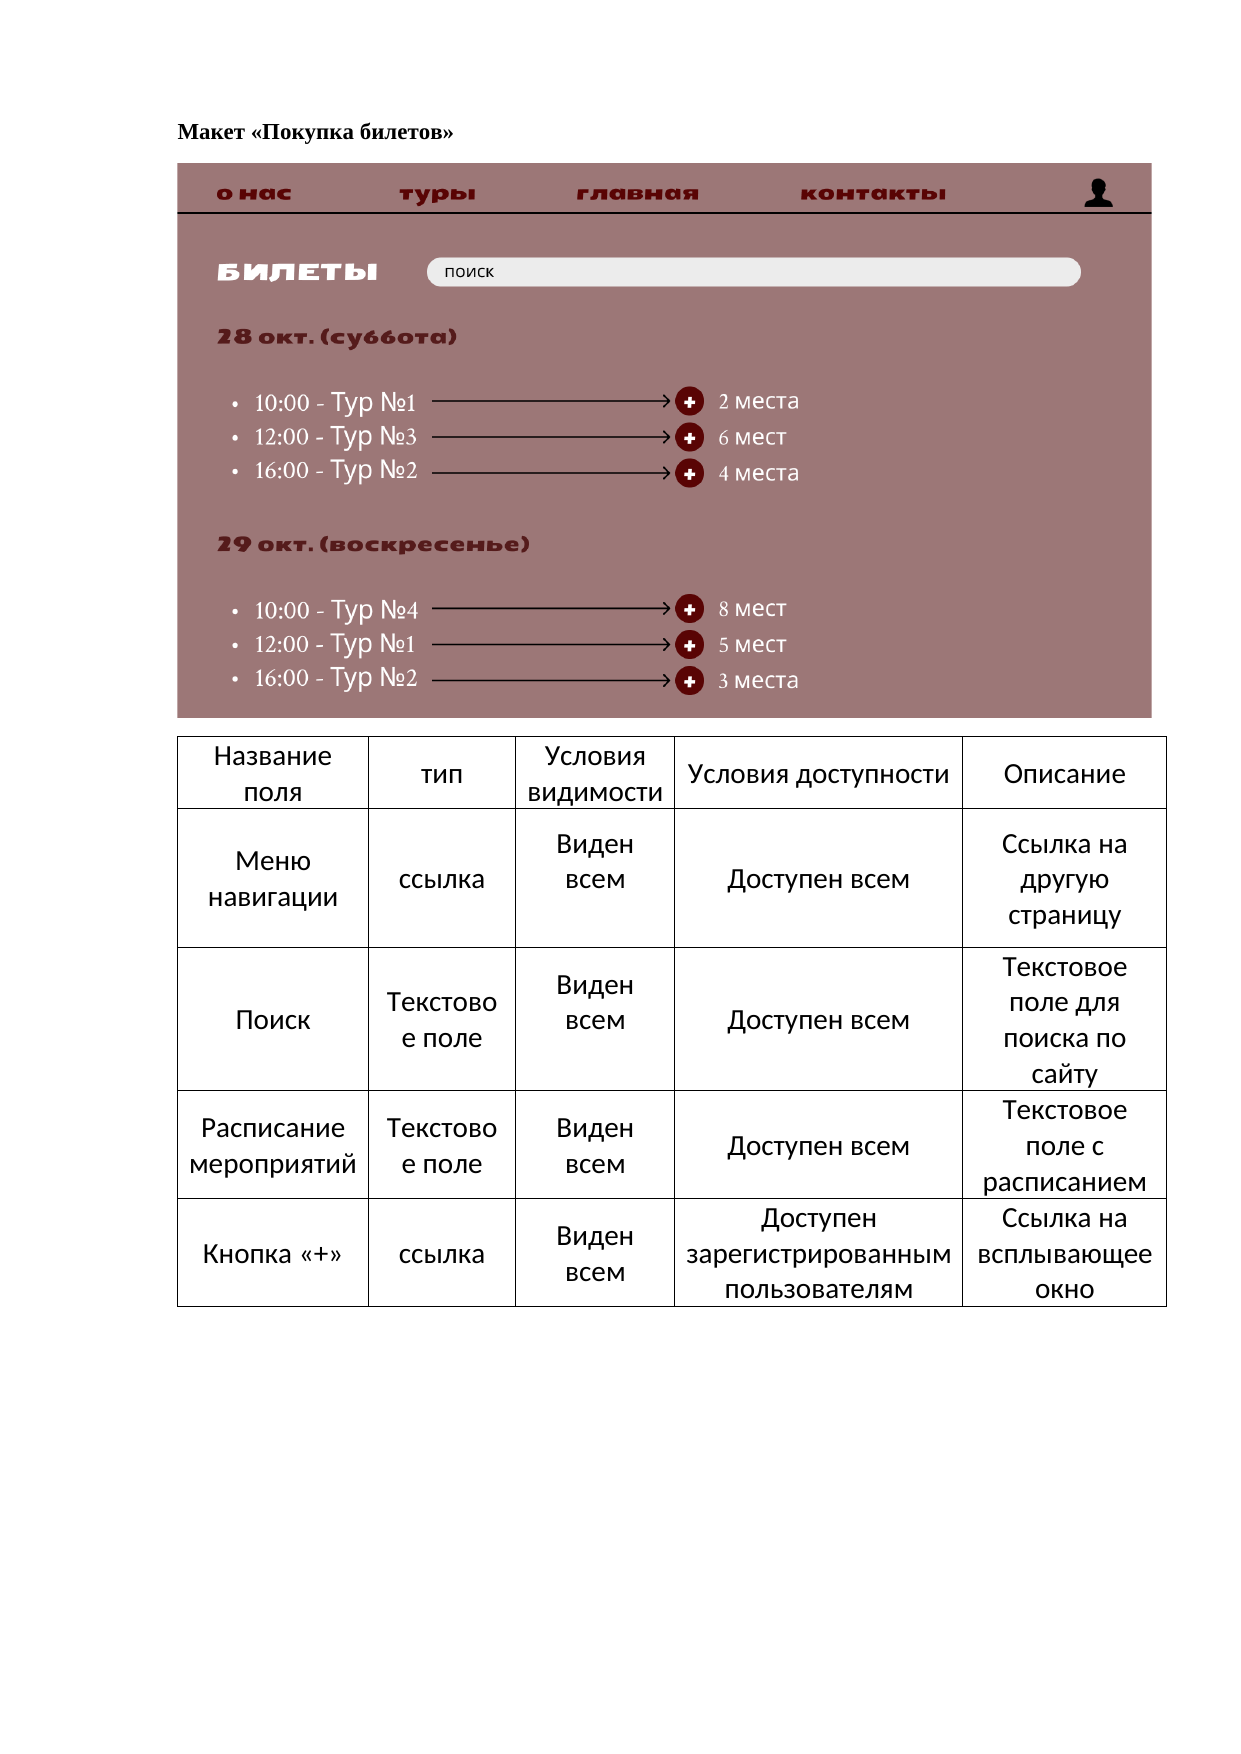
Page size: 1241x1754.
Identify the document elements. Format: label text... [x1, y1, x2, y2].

table_cell Текстовое поле с расписанием [963, 1091, 1166, 1198]
table_header Условия доступности [675, 737, 962, 808]
table_cell Виден всем [516, 1199, 674, 1306]
table_cell Ссылка на всплывающее окно [963, 1199, 1166, 1306]
table_cell Меню навигации [178, 809, 368, 947]
table_cell Ссылка на другую страницу [963, 809, 1166, 947]
table_cell Доступен зарегистрированным пользователям [675, 1199, 962, 1306]
table_cell Поиск [178, 948, 368, 1090]
table_cell Текстовое поле [369, 948, 515, 1090]
table_cell Текстовое поле [369, 1091, 515, 1198]
table_cell Кнопка «+» [178, 1199, 368, 1306]
table_header Условия видимости [516, 737, 674, 808]
table_cell Доступен всем [675, 1091, 962, 1198]
text Макет «Покупка билетов» [177, 118, 1152, 144]
table_cell ссылка [369, 809, 515, 947]
table_cell ссылка [369, 1199, 515, 1306]
table_cell Виден всем [516, 1091, 674, 1198]
table_cell Расписание мероприятий [178, 1091, 368, 1198]
table_header тип [369, 737, 515, 808]
table_cell Доступен всем [675, 809, 962, 947]
table_cell Виден всем [516, 809, 674, 947]
picture [177, 163, 1152, 718]
table_header Название поля [178, 737, 368, 808]
table_cell Доступен всем [675, 948, 962, 1090]
table_cell Виден всем [516, 948, 674, 1090]
table_cell Текстовое поле для поиска по сайту [963, 948, 1166, 1090]
table_header Описание [963, 737, 1166, 808]
